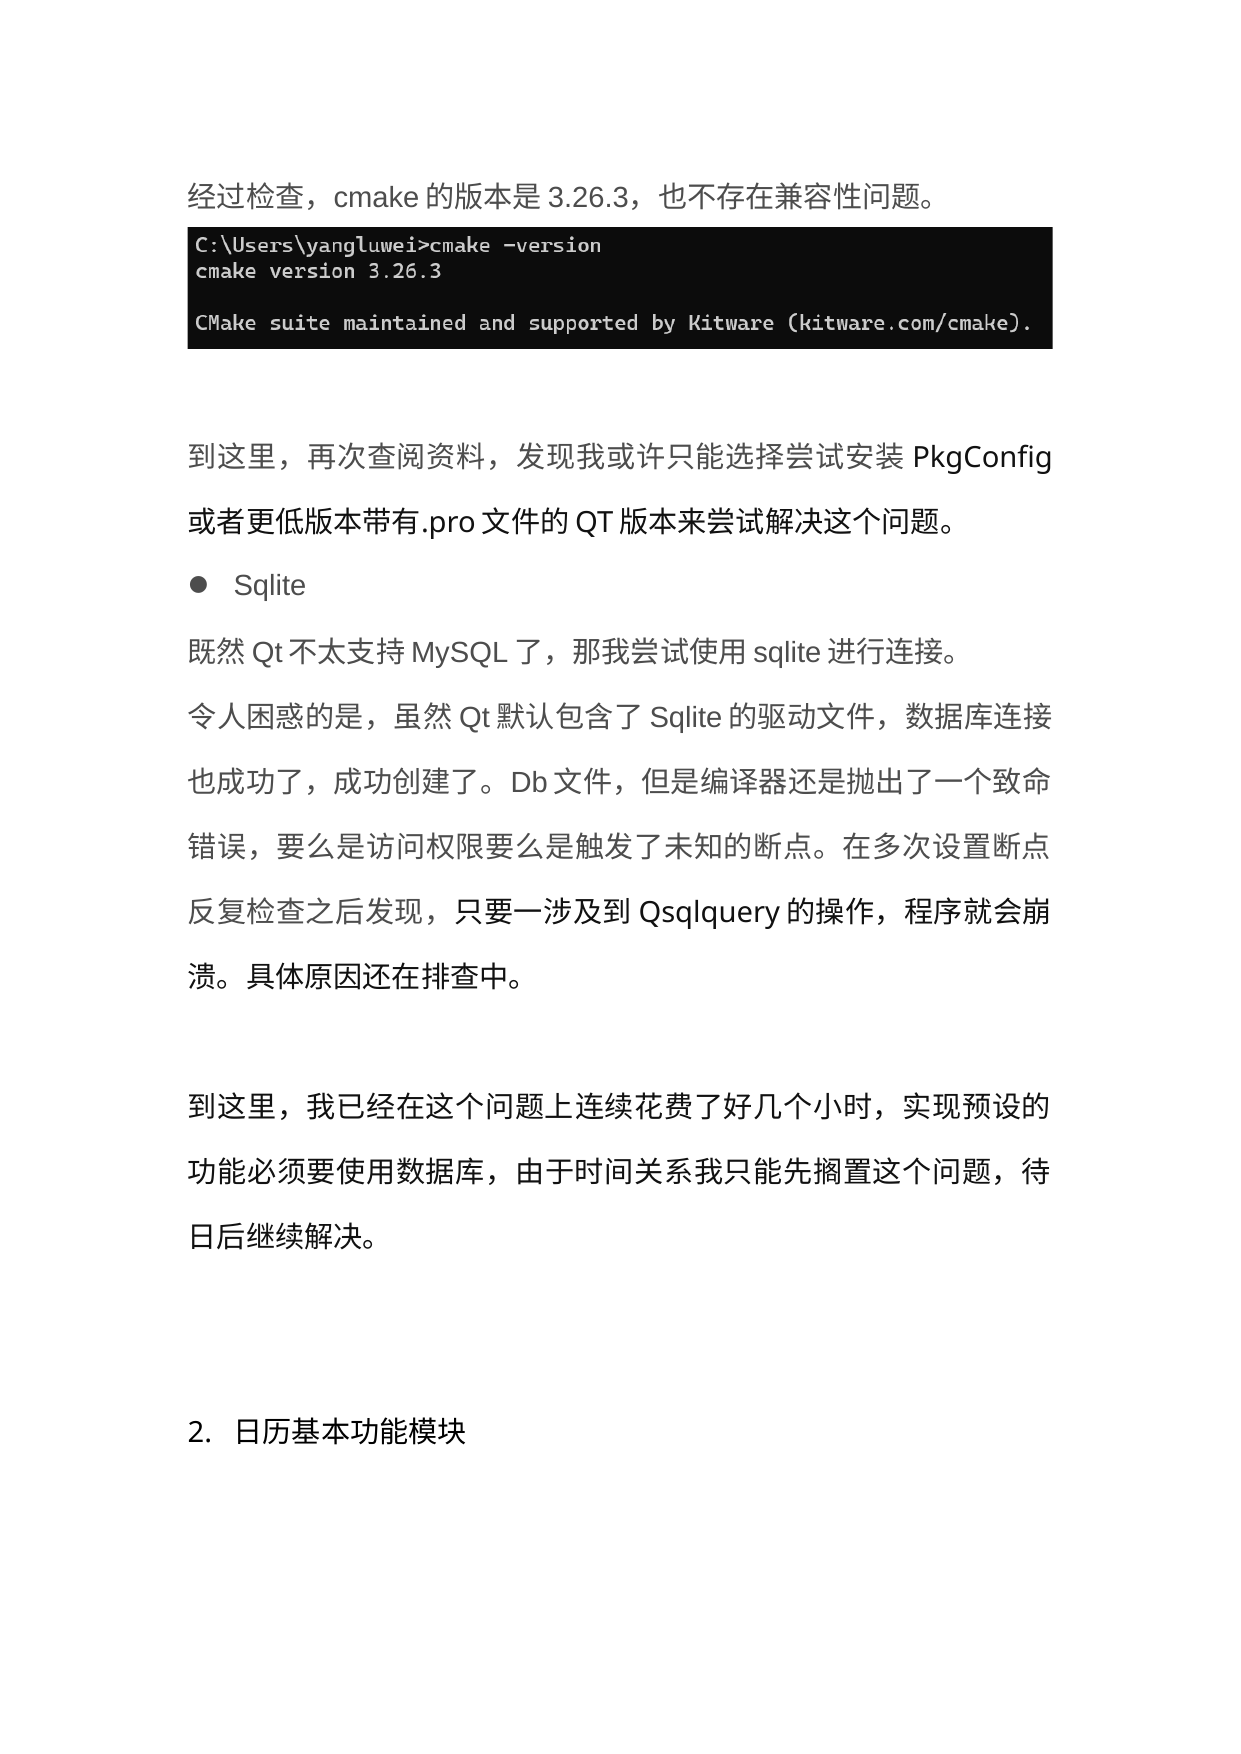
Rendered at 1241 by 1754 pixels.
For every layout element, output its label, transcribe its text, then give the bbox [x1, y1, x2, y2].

text 到这里，再次查阅资料，发现我或许只能选择尝试安装PkgConfig或者更低版本带有.pro文件的QT版本来尝试解决这个问题。 [187, 422, 1053, 552]
text 令人困惑的是，虽然Qt默认包含了Sqlite的驱动文件，数据库连接也成功了，成功创建了。Db文件，但是编译器还是抛出了一个致命错误，要么是访问权限要么是触发了未知的断点。在多次设置断点反复检查之后发现，只要一涉及到Qsqlquery的操作，程序就会崩溃。具体原因还在排查中。 [187, 682, 1053, 1007]
picture [187, 227, 1053, 349]
list Sqlite [187, 552, 1053, 617]
list 日历基本功能模块 [187, 1397, 1053, 1462]
text 到这里，我已经在这个问题上连续花费了好几个小时，实现预设的功能必须要使用数据库，由于时间关系我只能先搁置这个问题，待日后继续解决。 [187, 1072, 1053, 1267]
text 既然Qt不太支持MySQL了，那我尝试使用sqlite进行连接。 [187, 617, 1053, 682]
text 经过检查，cmake的版本是3.26.3，也不存在兼容性问题。 [187, 162, 1053, 227]
